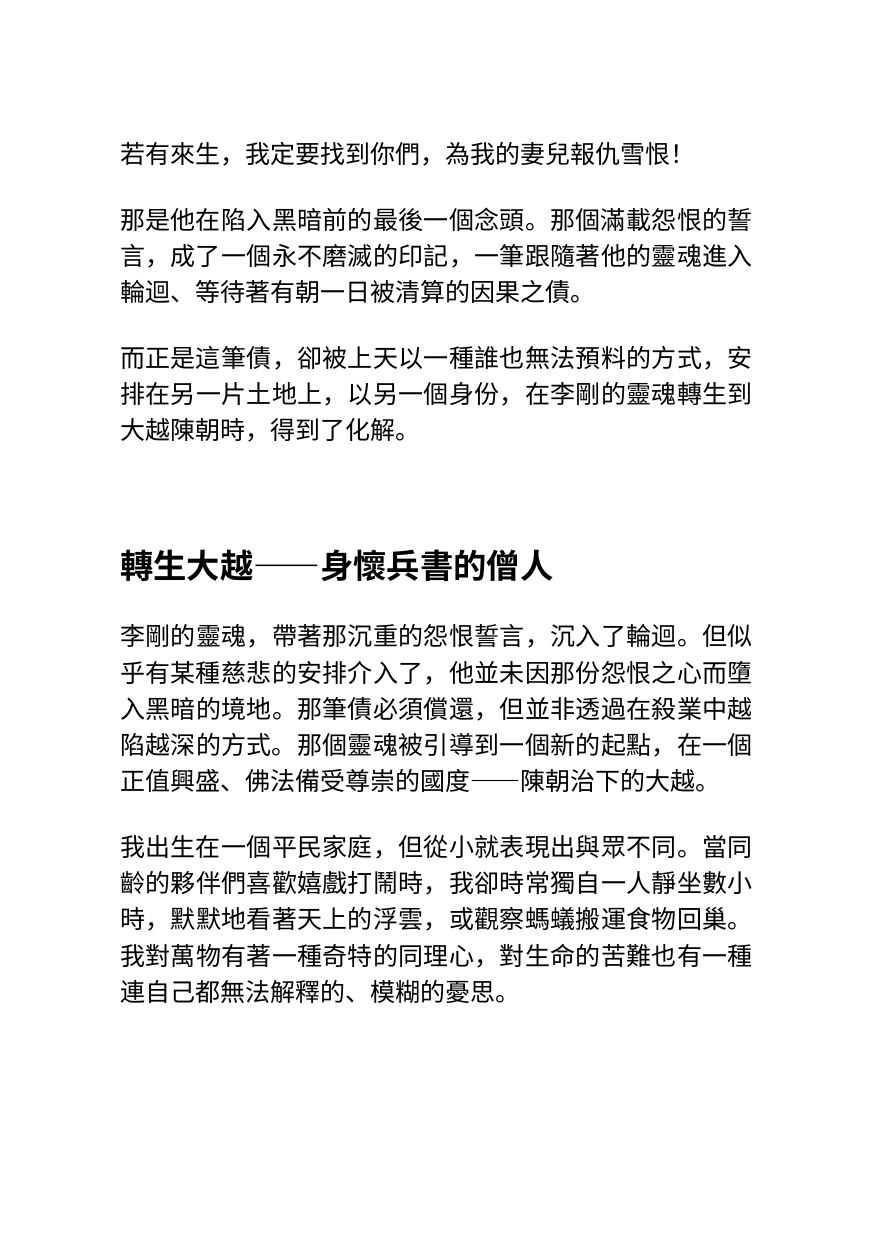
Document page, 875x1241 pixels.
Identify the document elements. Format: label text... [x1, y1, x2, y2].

text 我出生在一個平民家庭，但從小就表現出與眾不同。當同齡的夥伴們喜歡嬉戲打鬧時，我卻時常獨自一人靜坐數小時，默默地看著天上的浮雲，或觀察螞蟻搬運食物回巢。我對萬物有著一種奇特的同理心，對生命的苦難也有一種連自己都無法解釋的、模糊的憂思。 [120, 827, 754, 1008]
text 若有來生，我定要找到你們，為我的妻兒報仇雪恨！ [120, 135, 754, 171]
text 李剛的靈魂，帶著那沉重的怨恨誓言，沉入了輪迴。但似乎有某種慈悲的安排介入了，他並未因那份怨恨之心而墮入黑暗的境地。那筆債必須償還，但並非透過在殺業中越陷越深的方式。那個靈魂被引導到一個新的起點，在一個正值興盛、佛法備受尊崇的國度——陳朝治下的大越。 [120, 617, 754, 798]
text 那是他在陷入黑暗前的最後一個念頭。那個滿載怨恨的誓言，成了一個永不磨滅的印記，一筆跟隨著他的靈魂進入輪迴、等待著有朝一日被清算的因果之債。 [120, 200, 754, 309]
text 而正是這筆債，卻被上天以一種誰也無法預料的方式，安排在另一片土地上，以另一個身份，在李剛的靈魂轉生到大越陳朝時，得到了化解。 [120, 338, 754, 447]
text 轉生大越——身懷兵書的僧人 [120, 539, 754, 588]
